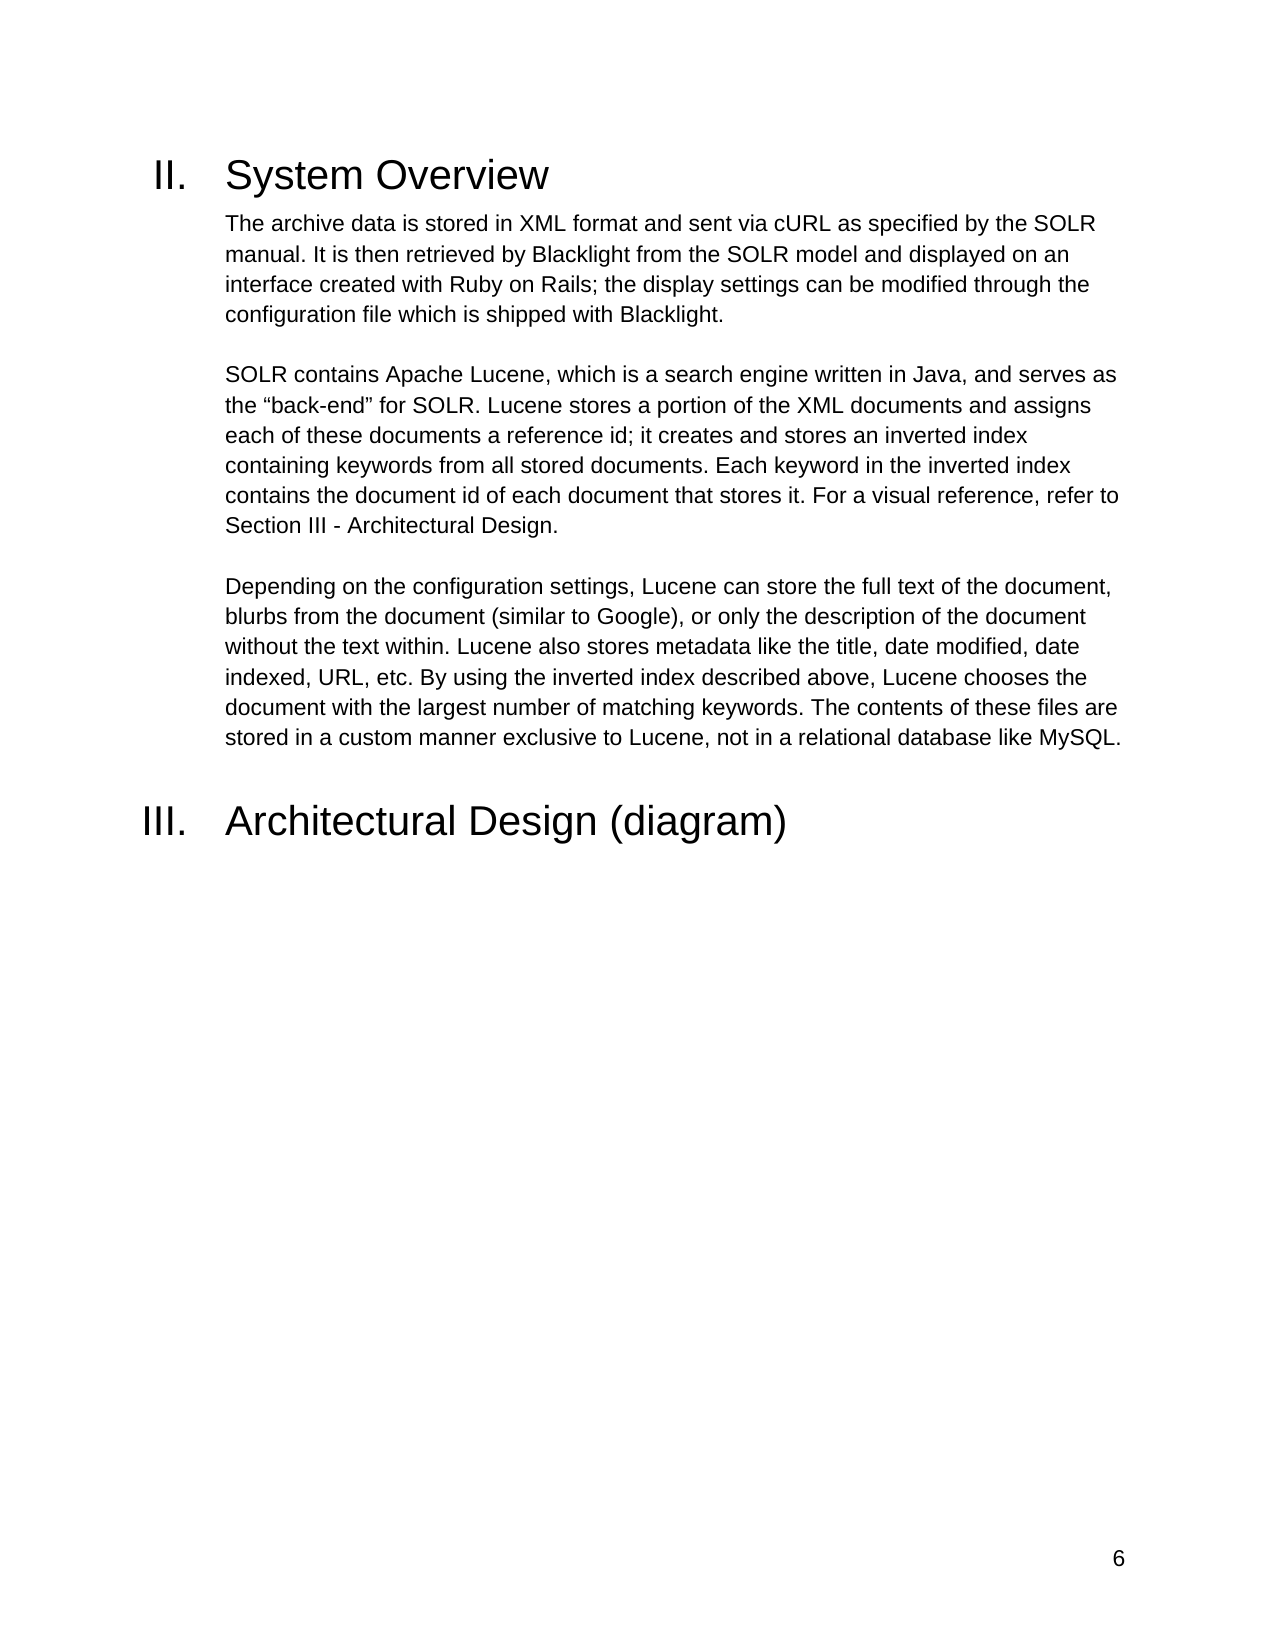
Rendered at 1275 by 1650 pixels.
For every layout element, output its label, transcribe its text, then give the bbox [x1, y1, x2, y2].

text Depending on the configuration settings, Lucene can store the full text of the document, blurbs from the document (similar to Google), or only the description of the document without the text within. Lucene also stores metadata like the title, date modified, date indexed, URL, etc. By using the inverted index described above, Lucene chooses the document with the largest number of matching keywords. The contents of these files are stored in a custom manner exclusive to Lucene, not in a relational database like MySQL. [225, 573, 1125, 750]
subtitle Architectural Design (diagram) [187, 796, 1125, 844]
text The archive data is stored in XML format and sent via cURL as specified by the SOLR manual. It is then retrieved by Blacklight from the SOLR model and displayed on an interface created with Ruby on Rails; the display settings can be modified through the configuration file which is shipped with Blacklight. [225, 210, 1125, 327]
text SOLR contains Apache Lucene, which is a search engine written in Java, and serves as the “back-end” for SOLR. Lucene stores a portion of the XML documents and assigns each of these documents a reference id; it creates and stores an inverted index containing keywords from all stored documents. Each keyword in the inverted index contains the document id of each document that stores it. For a visual reference, refer to Section III - Architectural Design. [225, 361, 1125, 539]
subtitle System Overview [187, 150, 1125, 198]
